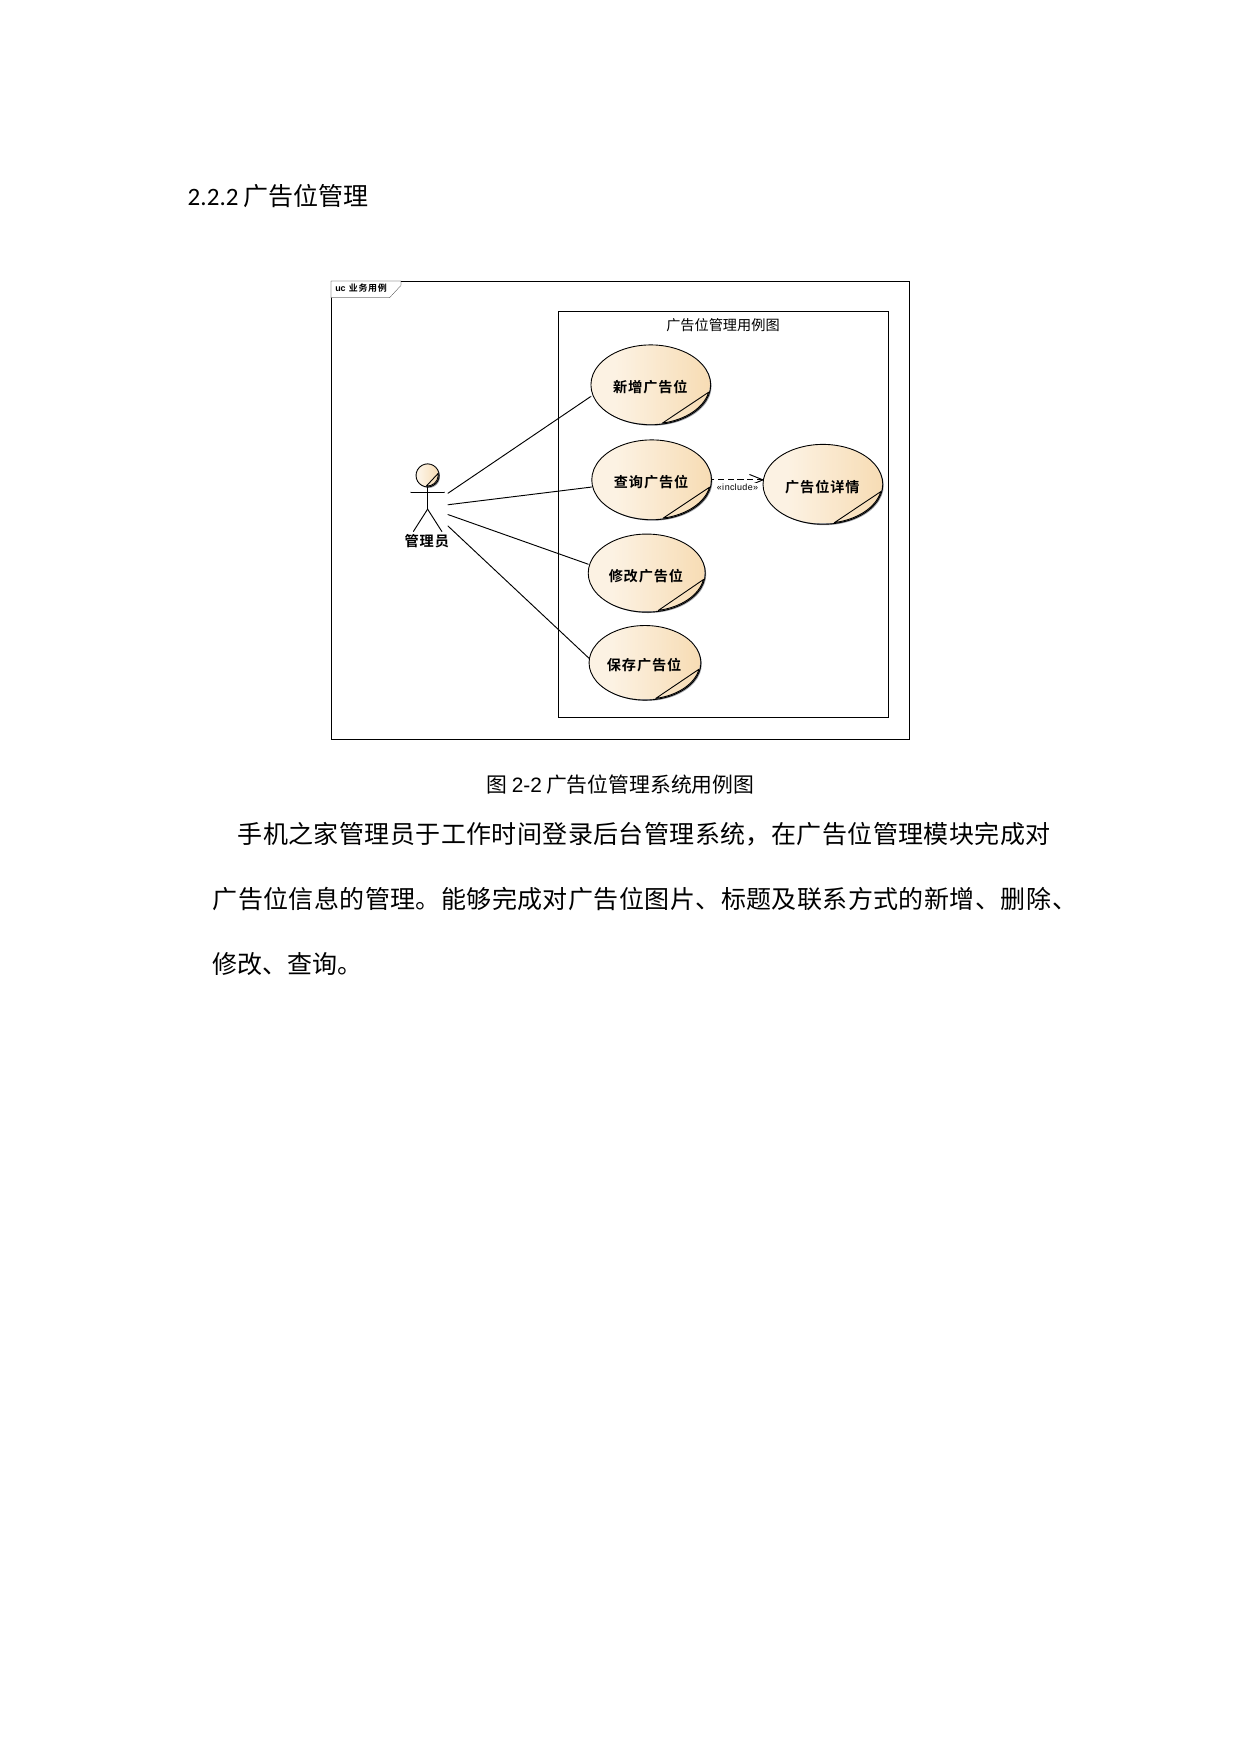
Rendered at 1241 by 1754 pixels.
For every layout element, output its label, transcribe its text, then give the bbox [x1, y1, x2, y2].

subtitle 2.2.2广告位管理 [187, 162, 1053, 227]
text 手机之家管理员于工作时间登录后台管理系统，在广告位管理模块完成对广告位信息的管理。能够完成对广告位图片、标题及联系方式的新增、删除、修改、查询。 [212, 800, 1053, 995]
text 图 2-2广告位管理系统用例图 [187, 768, 1053, 800]
